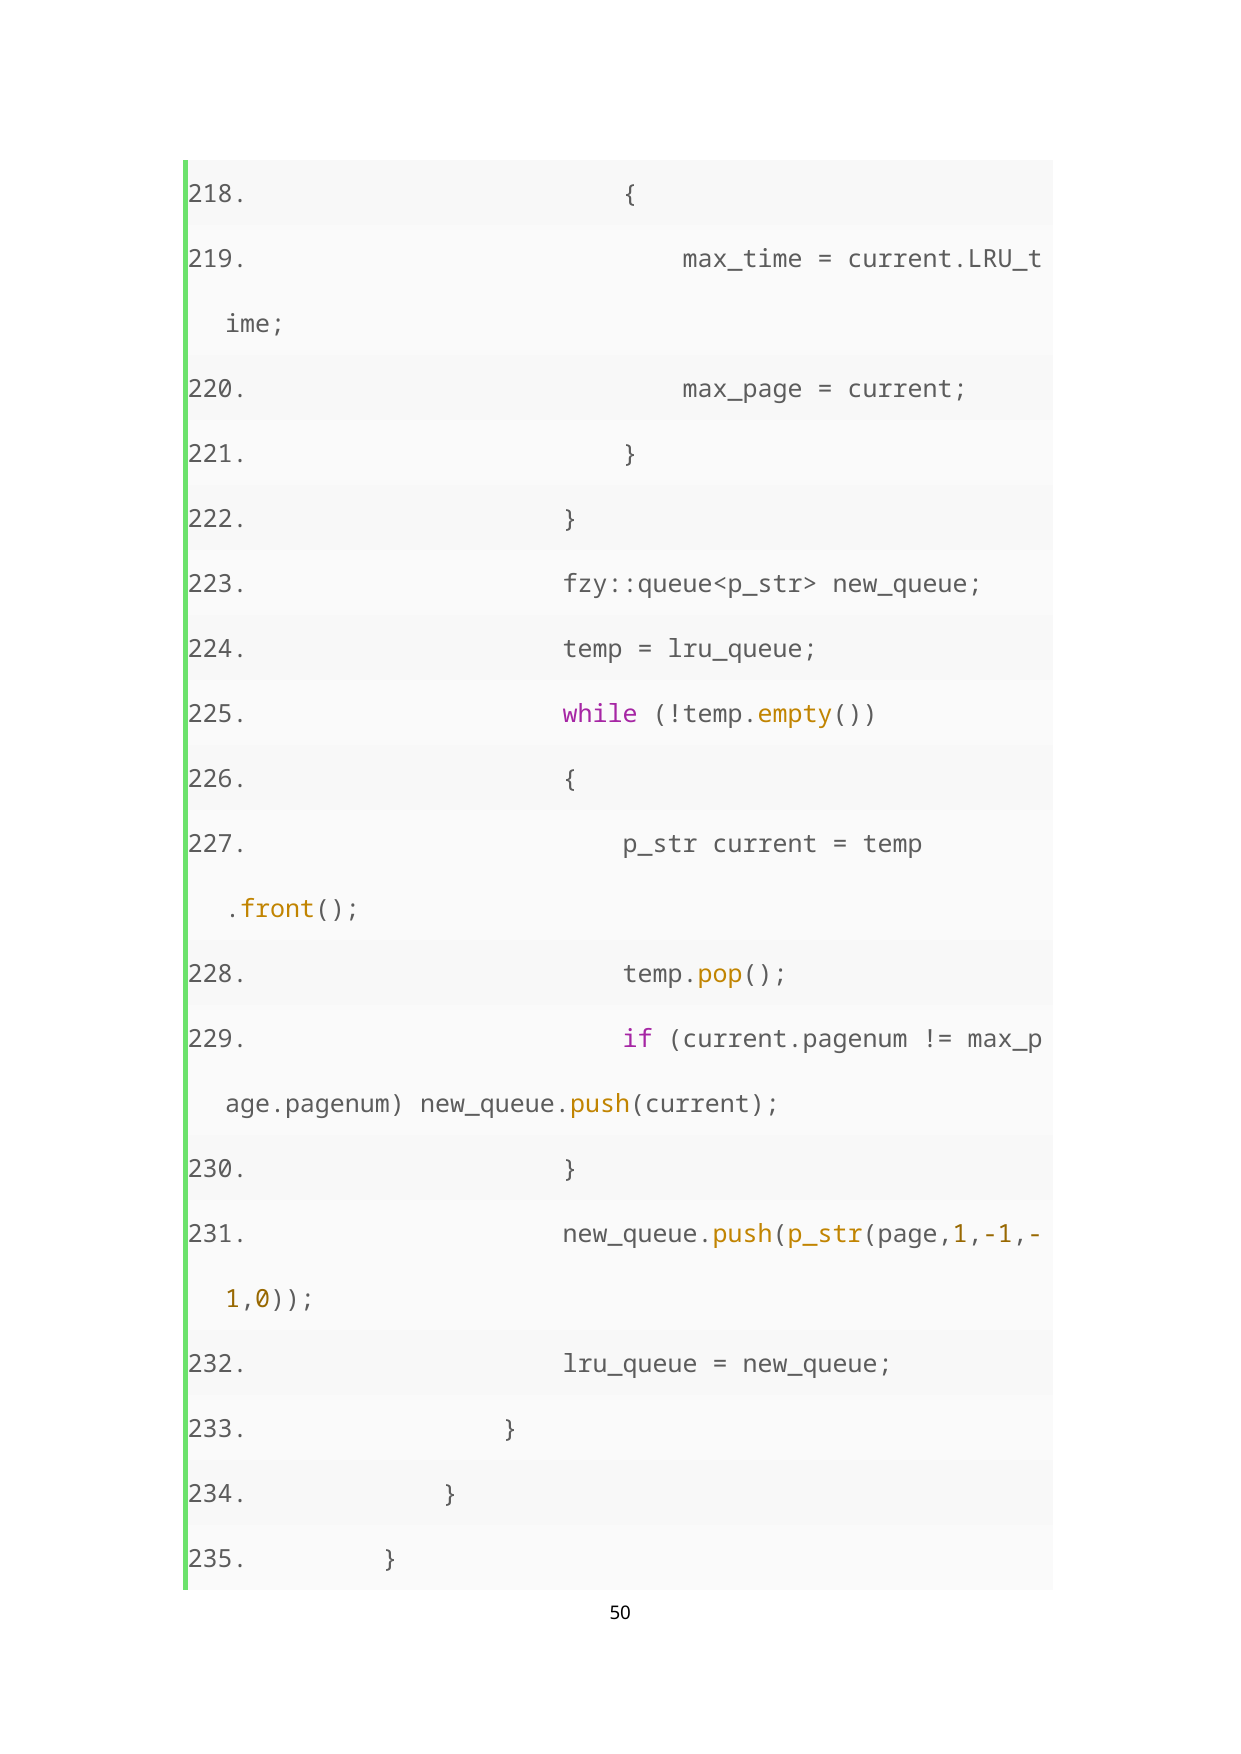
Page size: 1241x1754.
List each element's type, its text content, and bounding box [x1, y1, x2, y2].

list max_time = current.LRU_time; [188, 225, 1053, 355]
list } [188, 1525, 1053, 1590]
list } [188, 485, 1053, 550]
list temp.pop(); [188, 940, 1053, 1005]
list { [188, 745, 1053, 810]
list p_str current = temp.front(); [188, 810, 1053, 940]
list temp = lru_queue; [188, 615, 1053, 680]
list new_queue.push(p_str(page,1,-1,-1,0)); [188, 1200, 1053, 1330]
list } [188, 420, 1053, 485]
list while (!temp.empty()) [188, 680, 1053, 745]
list } [188, 1135, 1053, 1200]
list if (current.pagenum != max_page.pagenum) new_queue.push(current); [188, 1005, 1053, 1135]
list max_page = current; [188, 355, 1053, 420]
list { [188, 160, 1053, 225]
list fzy::queue<p_str> new_queue; [188, 550, 1053, 615]
list } [188, 1460, 1053, 1525]
list lru_queue = new_queue; [188, 1330, 1053, 1395]
list } [188, 1395, 1053, 1460]
